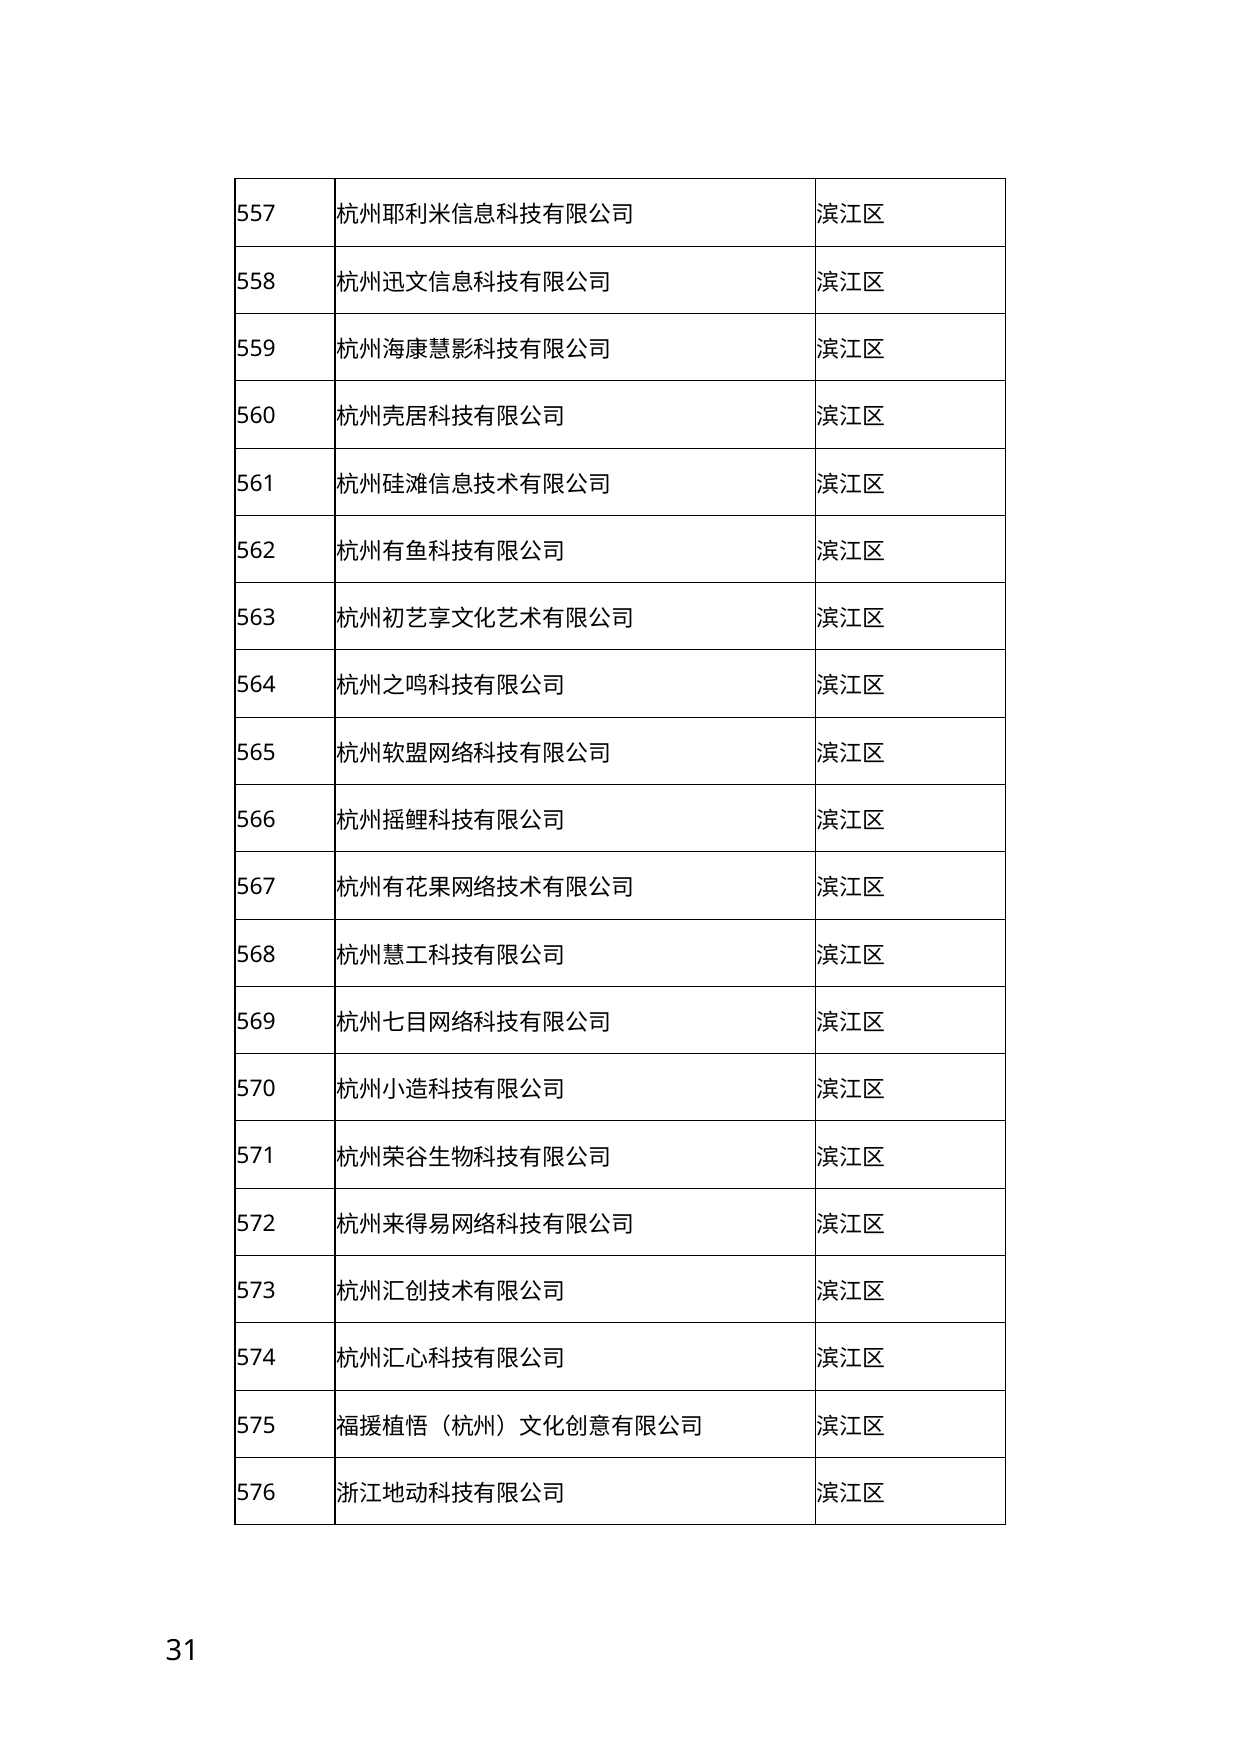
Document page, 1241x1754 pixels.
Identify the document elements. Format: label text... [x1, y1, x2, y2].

table_cell 滨江区 [816, 718, 1005, 784]
table_cell 滨江区 [816, 1256, 1005, 1322]
table_cell 滨江区 [816, 449, 1005, 515]
table_cell 杭州软盟网络科技有限公司 [336, 718, 815, 784]
table_cell 滨江区 [816, 785, 1005, 851]
table_cell 563 [236, 583, 334, 649]
table_cell 562 [236, 516, 334, 582]
table_cell 滨江区 [816, 381, 1005, 447]
table_cell 564 [236, 650, 334, 717]
table_cell 杭州硅滩信息技术有限公司 [336, 449, 815, 515]
table_cell 滨江区 [816, 583, 1005, 649]
table_cell 杭州小造科技有限公司 [336, 1054, 815, 1120]
table_cell 滨江区 [816, 179, 1005, 246]
table_cell 滨江区 [816, 516, 1005, 582]
table_cell 滨江区 [816, 987, 1005, 1053]
table_cell 滨江区 [816, 1458, 1005, 1524]
table_cell 滨江区 [816, 314, 1005, 380]
table_cell 杭州摇鲤科技有限公司 [336, 785, 815, 851]
table_cell 559 [236, 314, 334, 380]
table_cell 滨江区 [816, 920, 1005, 986]
table_cell 杭州来得易网络科技有限公司 [336, 1189, 815, 1255]
table_cell 568 [236, 920, 334, 986]
table_cell 福援植悟（杭州）文化创意有限公司 [336, 1391, 815, 1457]
table_cell 滨江区 [816, 1054, 1005, 1120]
table_cell 杭州汇心科技有限公司 [336, 1323, 815, 1389]
table_cell 滨江区 [816, 1189, 1005, 1255]
table_cell 滨江区 [816, 1391, 1005, 1457]
table_cell 566 [236, 785, 334, 851]
table_cell 杭州海康慧影科技有限公司 [336, 314, 815, 380]
table_cell 560 [236, 381, 334, 447]
table_cell 滨江区 [816, 650, 1005, 717]
table_cell 561 [236, 449, 334, 515]
table_cell 571 [236, 1121, 334, 1188]
table_cell 滨江区 [816, 1121, 1005, 1188]
table_cell 滨江区 [816, 1323, 1005, 1389]
table_cell 572 [236, 1189, 334, 1255]
table_cell 575 [236, 1391, 334, 1457]
table_cell 567 [236, 852, 334, 918]
table_cell 杭州荣谷生物科技有限公司 [336, 1121, 815, 1188]
table_cell 576 [236, 1458, 334, 1524]
table_cell 557 [236, 179, 334, 246]
table_cell 569 [236, 987, 334, 1053]
table_cell 杭州壳居科技有限公司 [336, 381, 815, 447]
table_cell 558 [236, 247, 334, 313]
table_cell 杭州汇创技术有限公司 [336, 1256, 815, 1322]
table_cell 杭州初艺享文化艺术有限公司 [336, 583, 815, 649]
table_cell 滨江区 [816, 247, 1005, 313]
table_cell 573 [236, 1256, 334, 1322]
table_cell 570 [236, 1054, 334, 1120]
table_cell 滨江区 [816, 852, 1005, 918]
table_cell 杭州有鱼科技有限公司 [336, 516, 815, 582]
table_cell 杭州慧工科技有限公司 [336, 920, 815, 986]
table_cell 杭州有花果网络技术有限公司 [336, 852, 815, 918]
table_cell 杭州耶利米信息科技有限公司 [336, 179, 815, 246]
table_cell 574 [236, 1323, 334, 1389]
table_cell 杭州七目网络科技有限公司 [336, 987, 815, 1053]
table_cell 565 [236, 718, 334, 784]
table_cell 浙江地动科技有限公司 [336, 1458, 815, 1524]
table_cell 杭州之鸣科技有限公司 [336, 650, 815, 717]
table_cell 杭州迅文信息科技有限公司 [336, 247, 815, 313]
